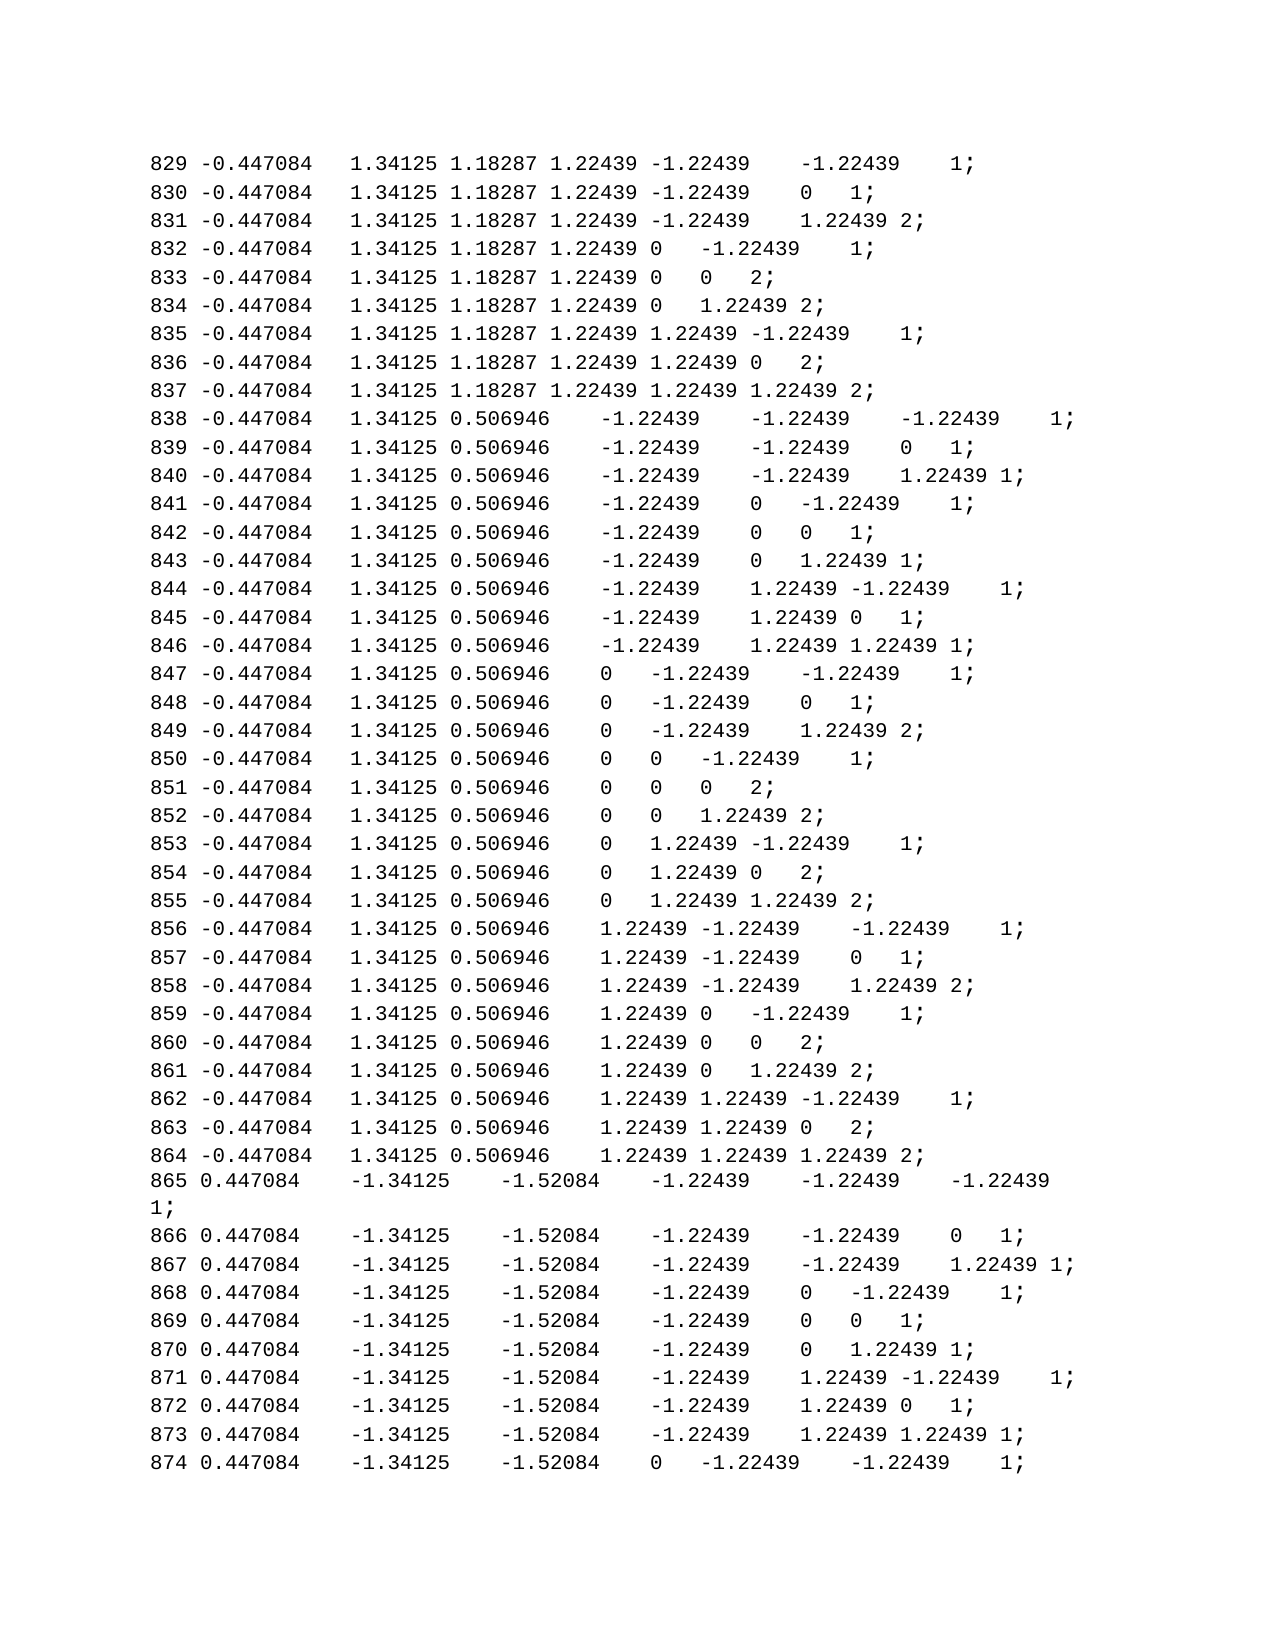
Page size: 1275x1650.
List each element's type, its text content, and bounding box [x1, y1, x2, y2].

text 851 -0.447084 1.34125 0.506946 0 0 0 2; [150, 773, 1125, 802]
text 871 0.447084 -1.34125 -1.52084 -1.22439 1.22439 -1.22439 1; [150, 1364, 1125, 1392]
text 834 -0.447084 1.34125 1.18287 1.22439 0 1.22439 2; [150, 292, 1125, 320]
text 865 0.447084 -1.34125 -1.52084 -1.22439 -1.22439 -1.22439 1; [150, 1170, 1125, 1222]
text 857 -0.447084 1.34125 0.506946 1.22439 -1.22439 0 1; [150, 943, 1125, 972]
text 853 -0.447084 1.34125 0.506946 0 1.22439 -1.22439 1; [150, 830, 1125, 858]
text 835 -0.447084 1.34125 1.18287 1.22439 1.22439 -1.22439 1; [150, 320, 1125, 348]
text 862 -0.447084 1.34125 0.506946 1.22439 1.22439 -1.22439 1; [150, 1085, 1125, 1113]
text 830 -0.447084 1.34125 1.18287 1.22439 -1.22439 0 1; [150, 178, 1125, 207]
text 860 -0.447084 1.34125 0.506946 1.22439 0 0 2; [150, 1028, 1125, 1057]
text 831 -0.447084 1.34125 1.18287 1.22439 -1.22439 1.22439 2; [150, 207, 1125, 235]
text 836 -0.447084 1.34125 1.18287 1.22439 1.22439 0 2; [150, 348, 1125, 377]
text 855 -0.447084 1.34125 0.506946 0 1.22439 1.22439 2; [150, 887, 1125, 915]
text 833 -0.447084 1.34125 1.18287 1.22439 0 0 2; [150, 263, 1125, 292]
text 873 0.447084 -1.34125 -1.52084 -1.22439 1.22439 1.22439 1; [150, 1420, 1125, 1449]
text 838 -0.447084 1.34125 0.506946 -1.22439 -1.22439 -1.22439 1; [150, 405, 1125, 433]
text 842 -0.447084 1.34125 0.506946 -1.22439 0 0 1; [150, 518, 1125, 547]
text 861 -0.447084 1.34125 0.506946 1.22439 0 1.22439 2; [150, 1057, 1125, 1085]
text 840 -0.447084 1.34125 0.506946 -1.22439 -1.22439 1.22439 1; [150, 462, 1125, 490]
text 837 -0.447084 1.34125 1.18287 1.22439 1.22439 1.22439 2; [150, 377, 1125, 405]
text 847 -0.447084 1.34125 0.506946 0 -1.22439 -1.22439 1; [150, 660, 1125, 688]
text 848 -0.447084 1.34125 0.506946 0 -1.22439 0 1; [150, 688, 1125, 717]
text 870 0.447084 -1.34125 -1.52084 -1.22439 0 1.22439 1; [150, 1335, 1125, 1364]
text 839 -0.447084 1.34125 0.506946 -1.22439 -1.22439 0 1; [150, 433, 1125, 462]
text 854 -0.447084 1.34125 0.506946 0 1.22439 0 2; [150, 858, 1125, 887]
text 856 -0.447084 1.34125 0.506946 1.22439 -1.22439 -1.22439 1; [150, 915, 1125, 943]
text 867 0.447084 -1.34125 -1.52084 -1.22439 -1.22439 1.22439 1; [150, 1250, 1125, 1279]
text 858 -0.447084 1.34125 0.506946 1.22439 -1.22439 1.22439 2; [150, 972, 1125, 1000]
text 863 -0.447084 1.34125 0.506946 1.22439 1.22439 0 2; [150, 1113, 1125, 1142]
text 832 -0.447084 1.34125 1.18287 1.22439 0 -1.22439 1; [150, 235, 1125, 263]
text 852 -0.447084 1.34125 0.506946 0 0 1.22439 2; [150, 802, 1125, 830]
text 859 -0.447084 1.34125 0.506946 1.22439 0 -1.22439 1; [150, 1000, 1125, 1028]
text 869 0.447084 -1.34125 -1.52084 -1.22439 0 0 1; [150, 1307, 1125, 1335]
text 868 0.447084 -1.34125 -1.52084 -1.22439 0 -1.22439 1; [150, 1279, 1125, 1307]
text 844 -0.447084 1.34125 0.506946 -1.22439 1.22439 -1.22439 1; [150, 575, 1125, 603]
text 829 -0.447084 1.34125 1.18287 1.22439 -1.22439 -1.22439 1; [150, 150, 1125, 178]
text 872 0.447084 -1.34125 -1.52084 -1.22439 1.22439 0 1; [150, 1392, 1125, 1420]
text 864 -0.447084 1.34125 0.506946 1.22439 1.22439 1.22439 2; [150, 1142, 1125, 1170]
text 843 -0.447084 1.34125 0.506946 -1.22439 0 1.22439 1; [150, 547, 1125, 575]
text 866 0.447084 -1.34125 -1.52084 -1.22439 -1.22439 0 1; [150, 1222, 1125, 1250]
text 841 -0.447084 1.34125 0.506946 -1.22439 0 -1.22439 1; [150, 490, 1125, 518]
text 846 -0.447084 1.34125 0.506946 -1.22439 1.22439 1.22439 1; [150, 632, 1125, 660]
text 849 -0.447084 1.34125 0.506946 0 -1.22439 1.22439 2; [150, 717, 1125, 745]
text 845 -0.447084 1.34125 0.506946 -1.22439 1.22439 0 1; [150, 603, 1125, 632]
text 874 0.447084 -1.34125 -1.52084 0 -1.22439 -1.22439 1; [150, 1449, 1125, 1477]
text 850 -0.447084 1.34125 0.506946 0 0 -1.22439 1; [150, 745, 1125, 773]
